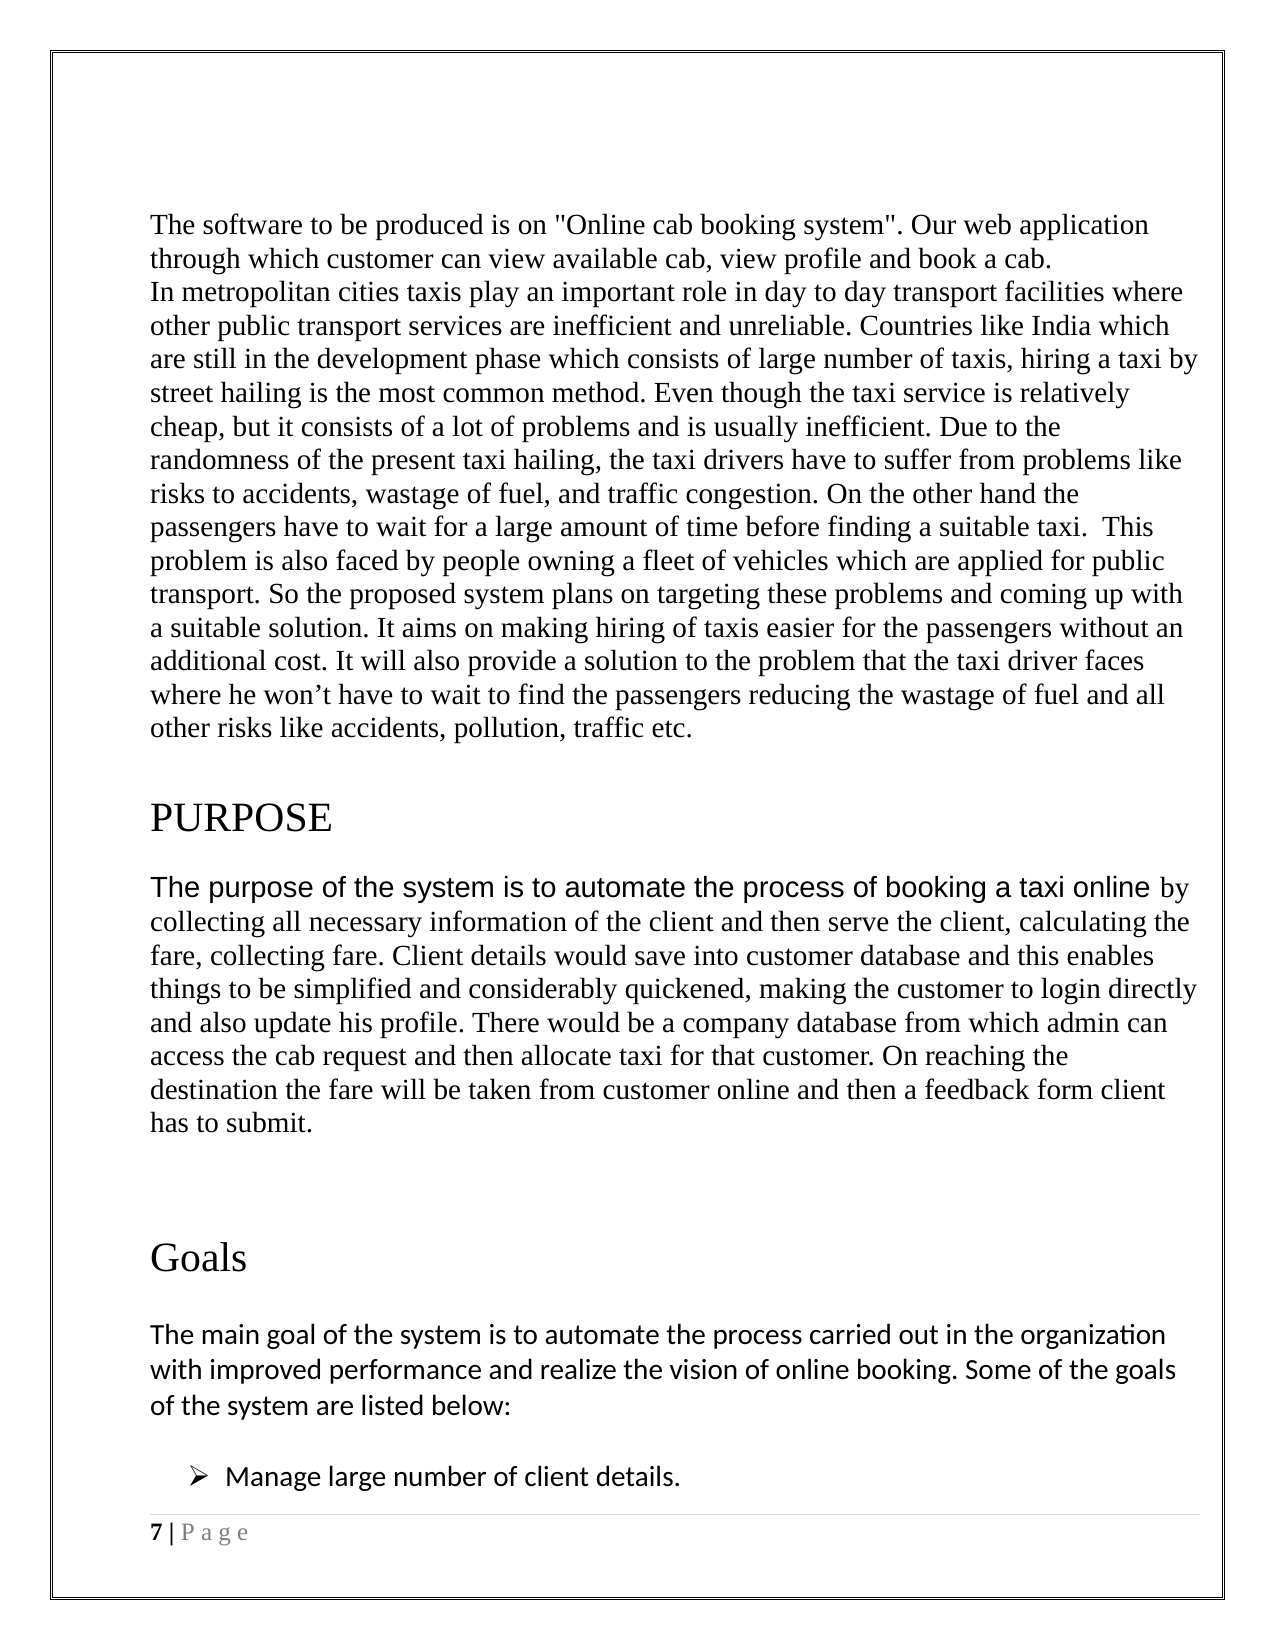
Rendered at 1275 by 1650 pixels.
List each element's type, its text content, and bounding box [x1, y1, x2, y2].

text In metropolitan cities taxis play an important role in day to day transport facilities where other public transport services are inefficient and unreliable. Countries like India which are still in the development phase which consists of large number of taxis, hiring a taxi by street hailing is the most common method. Even though the taxi service is relatively cheap, but it consists of a lot of problems and is usually inefficient. Due to the randomness of the present taxi hailing, the taxi drivers have to suffer from problems like risks to accidents, wastage of fuel, and traffic congestion. On the other hand the passengers have to wait for a large amount of time before finding a suitable taxi. This problem is also faced by people owning a fleet of vehicles which are applied for public transport. So the proposed system plans on targeting these problems and coming up with a suitable solution. It aims on making hiring of taxis easier for the passengers without an additional cost. It will also provide a solution to the problem that the taxi driver faces where he won’t have to wait to find the passengers reducing the wastage of fuel and all other risks like accidents, pollution, traffic etc. [150, 274, 1200, 744]
text The software to be produced is on "Online cab booking system". Our web application through which customer can view available cab, view profile and book a cab. [150, 207, 1200, 274]
text PURPOSE [150, 792, 1200, 840]
text Goals [150, 1232, 1200, 1280]
text The purpose of the system is to automate the process of booking a taxi online by collecting all necessary information of the client and then serve the client, calculating the fare, collecting fare. Client details would save into customer database and this enables things to be simplified and considerably quickened, making the customer to login directly and also update his profile. There would be a company database from which admin can access the cab request and then allocate taxi for that customer. On reaching the destination the fare will be taken from customer online and then a feedback form client has to submit. [150, 871, 1200, 1139]
list Manage large number of client details. [187, 1458, 1200, 1494]
text The main goal of the system is to automate the process carried out in the organization with improved performance and realize the vision of online booking. Some of the goals of the system are listed below: [150, 1316, 1200, 1423]
